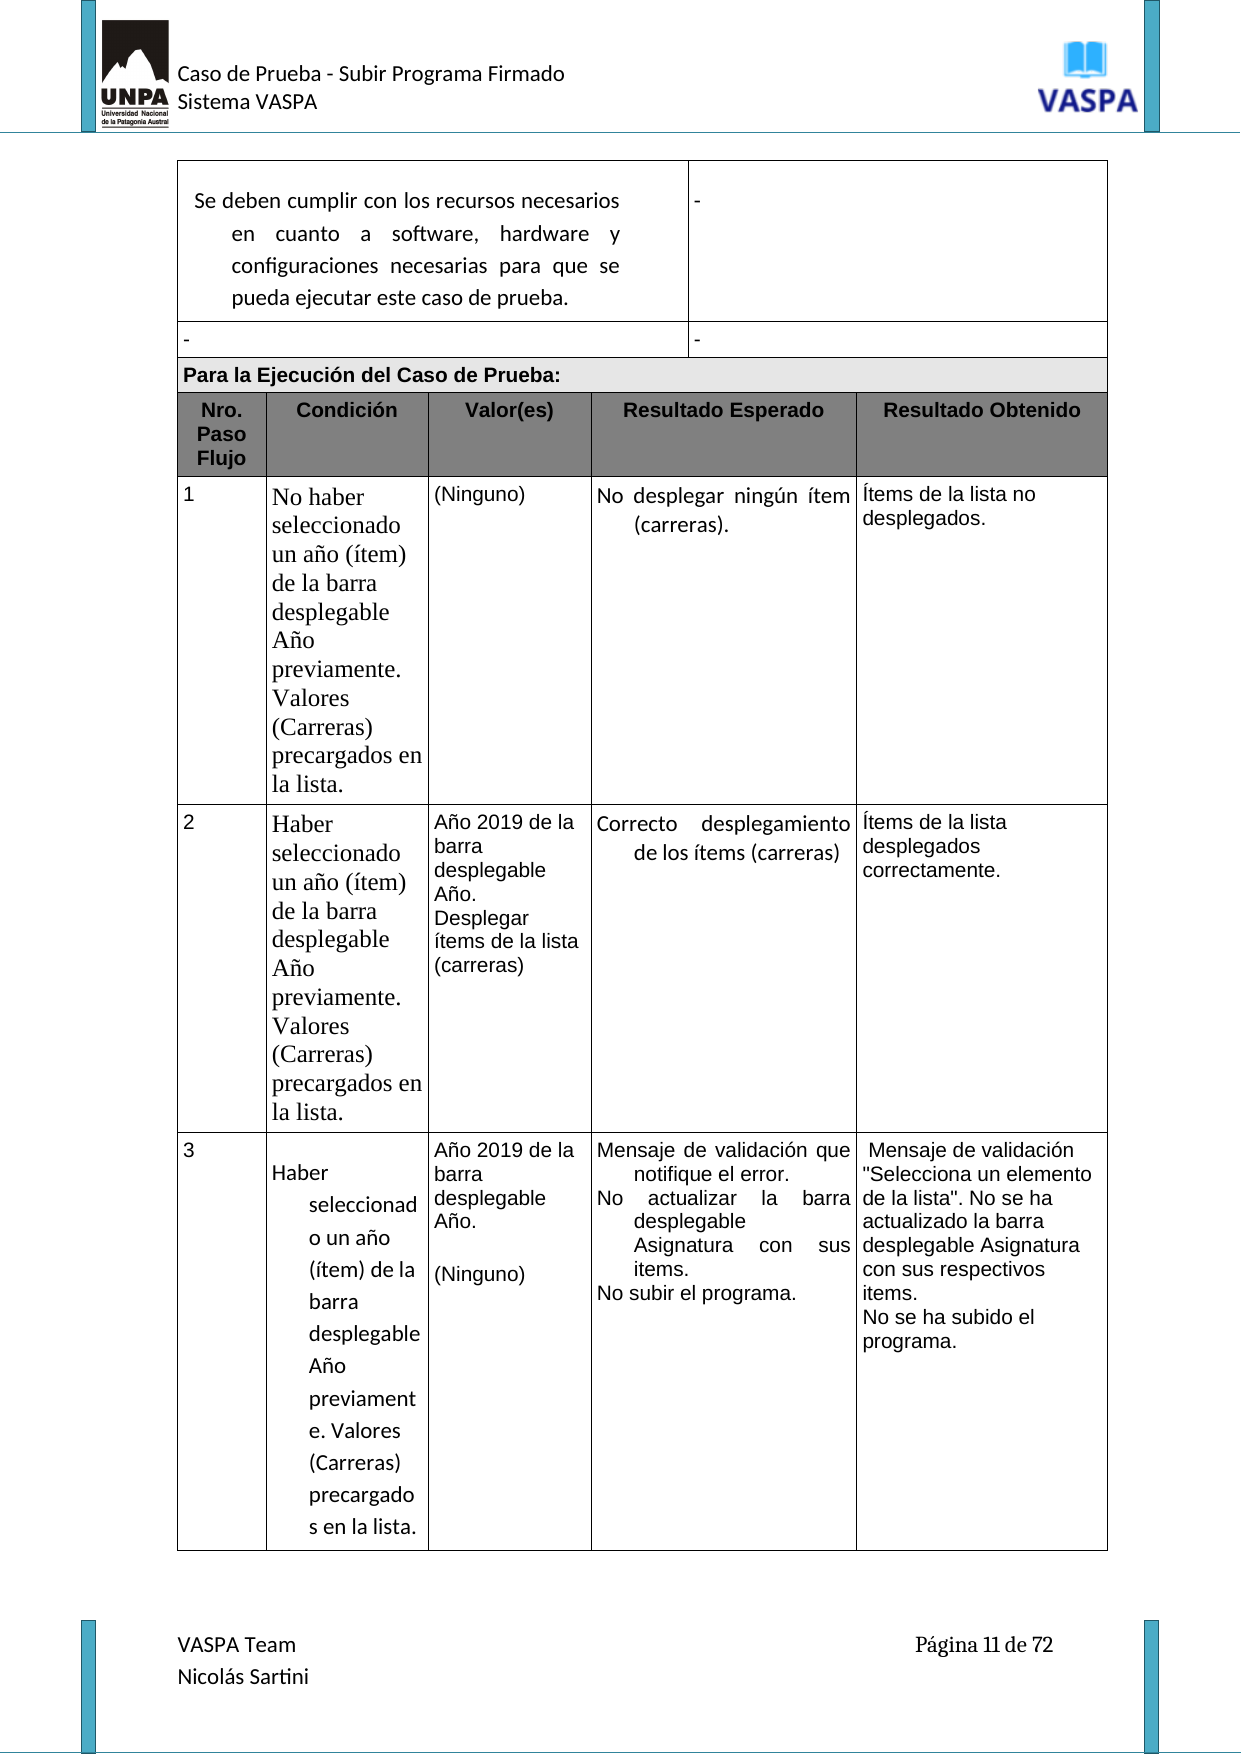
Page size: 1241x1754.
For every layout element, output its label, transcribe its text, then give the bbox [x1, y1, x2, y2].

table_cell Año 2019 de la barra desplegable Año. Desplegar ítems de la lista (carreras) [429, 805, 591, 1132]
table_cell (Ninguno) [429, 477, 591, 804]
table_cell Haber seleccionado un año (ítem) de la barra desplegable Año previamente. Valores (Carreras) precargados en la lista. [267, 805, 428, 1132]
table_cell Resultado Esperado [592, 393, 856, 476]
table_cell Mensaje de validación que notifique el error. No actualizar la barra desplegable Asignatura con sus items. No subir el programa. [592, 1133, 856, 1550]
table_cell - [689, 161, 1107, 321]
table_cell Condición [267, 393, 428, 476]
table_cell Correcto desplegamiento de los ítems (carreras) [592, 805, 856, 1132]
table_cell 3 [178, 1133, 266, 1550]
table_cell Mensaje de validación "Selecciona un elemento de la lista". No se ha actualizado la barra desplegable Asignatura con sus respectivos items. No se ha subido el programa. [857, 1133, 1107, 1550]
table_cell No haber seleccionado un año (ítem) de la barra desplegable Año previamente. Valores (Carreras) precargados en la lista. [267, 477, 428, 804]
table_cell Ítems de la lista no desplegados. [857, 477, 1107, 804]
table_cell Valor(es) [429, 393, 591, 476]
table_cell - [689, 322, 1107, 357]
table_cell Ítems de la lista desplegados correctamente. [857, 805, 1107, 1132]
table_cell - [178, 322, 688, 357]
picture [100, 18, 170, 129]
table_cell [178, 161, 688, 321]
table_cell Nro. Paso Flujo [178, 393, 266, 476]
table_cell Año 2019 de la barra desplegable Año. (Ninguno) [429, 1133, 591, 1550]
table_cell 1 [178, 477, 266, 804]
table_cell Haber seleccionado un año (ítem) de la barra desplegable Año previamente. Valores (Carreras) precargados en la lista. [267, 1133, 428, 1550]
table_cell No desplegar ningún ítem (carreras). [592, 477, 856, 804]
table_cell Resultado Obtenido [857, 393, 1107, 476]
picture [1032, 21, 1143, 132]
table_cell 2 [178, 805, 266, 1132]
table_cell Para la Ejecución del Caso de Prueba: [178, 358, 1107, 392]
